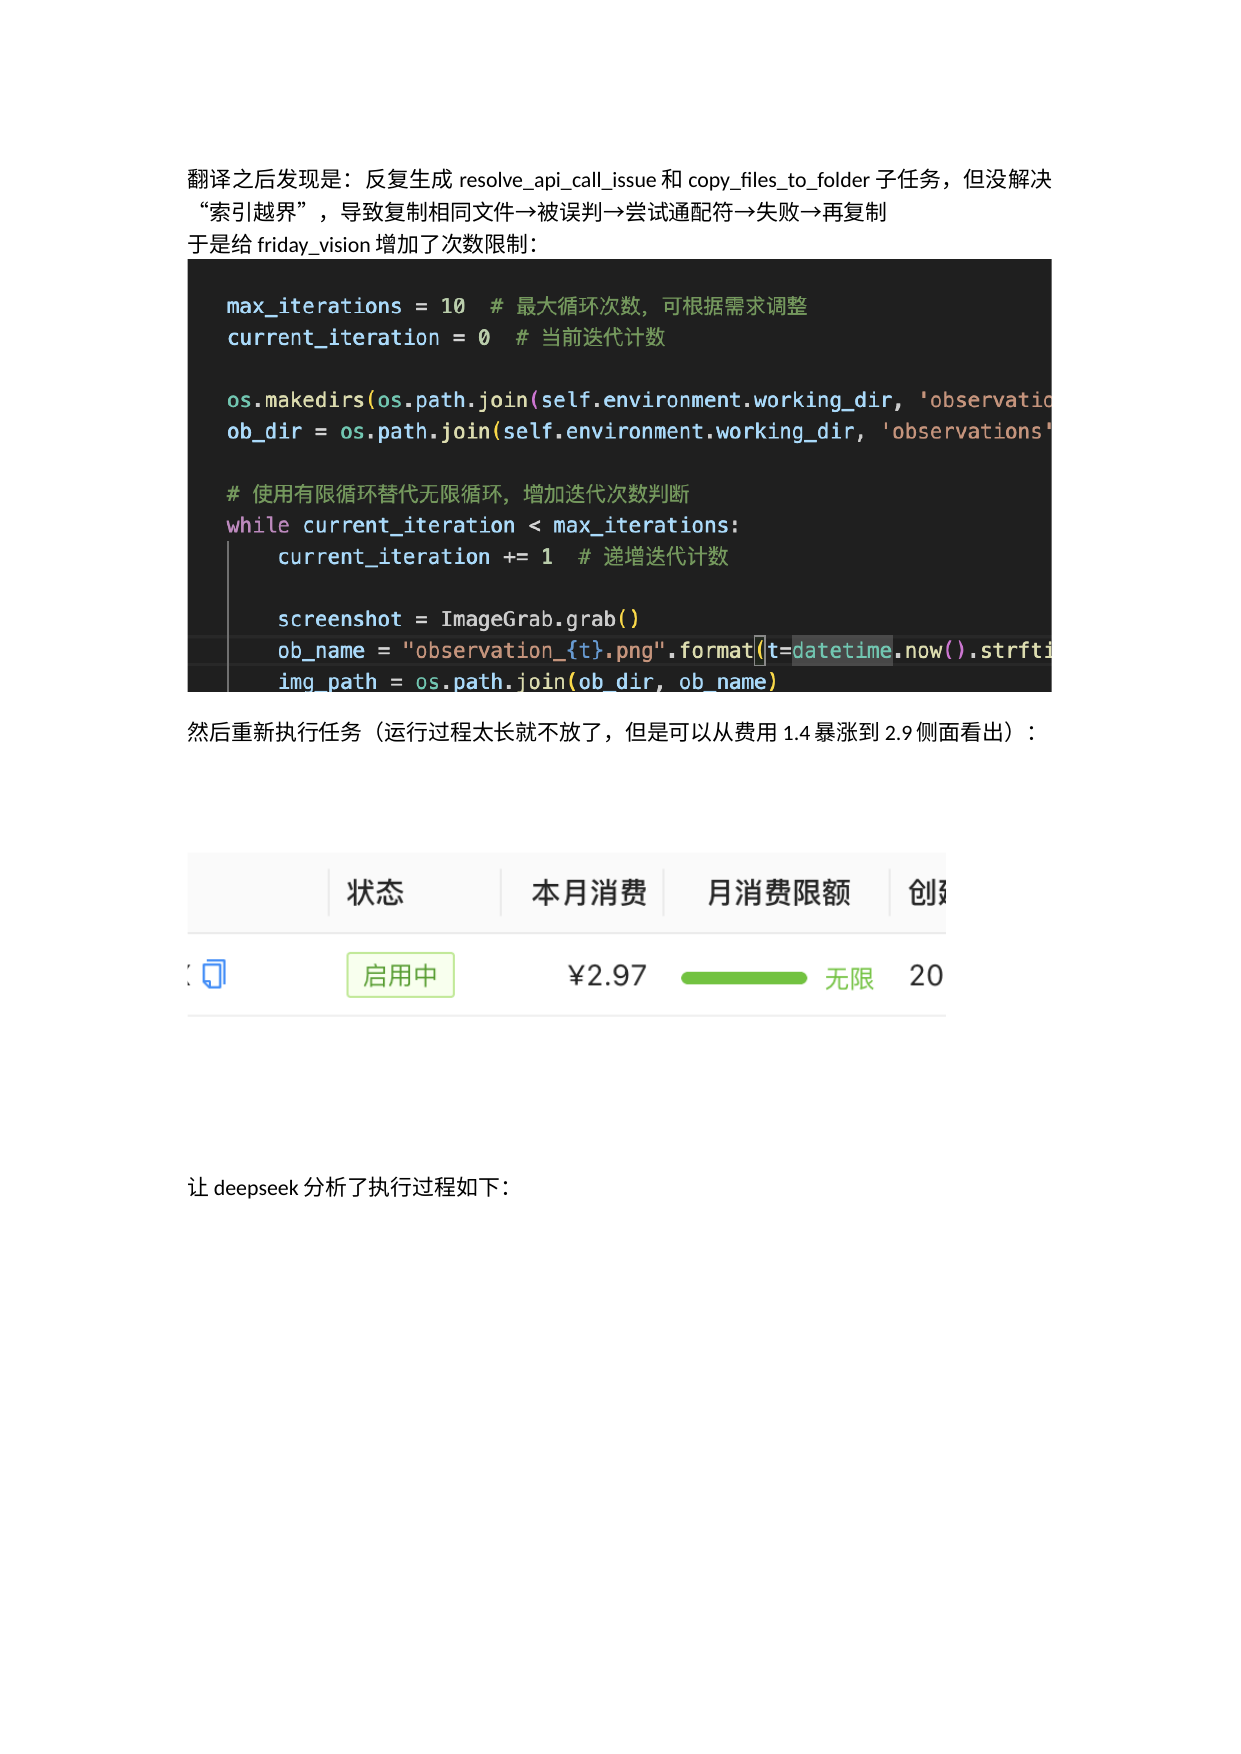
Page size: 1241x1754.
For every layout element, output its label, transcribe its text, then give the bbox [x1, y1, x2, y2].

picture [187, 259, 1052, 692]
picture [187, 747, 946, 1160]
list 让deepseek分析了执行过程如下： [187, 1169, 1053, 1202]
list 翻译之后发现是：反复生成resolve_api_call_issue和copy_files_to_folder子任务，但没解决“索引越界”，导致复制相同文件→被误判→尝试通配符→失败→再复制 [187, 162, 1053, 227]
